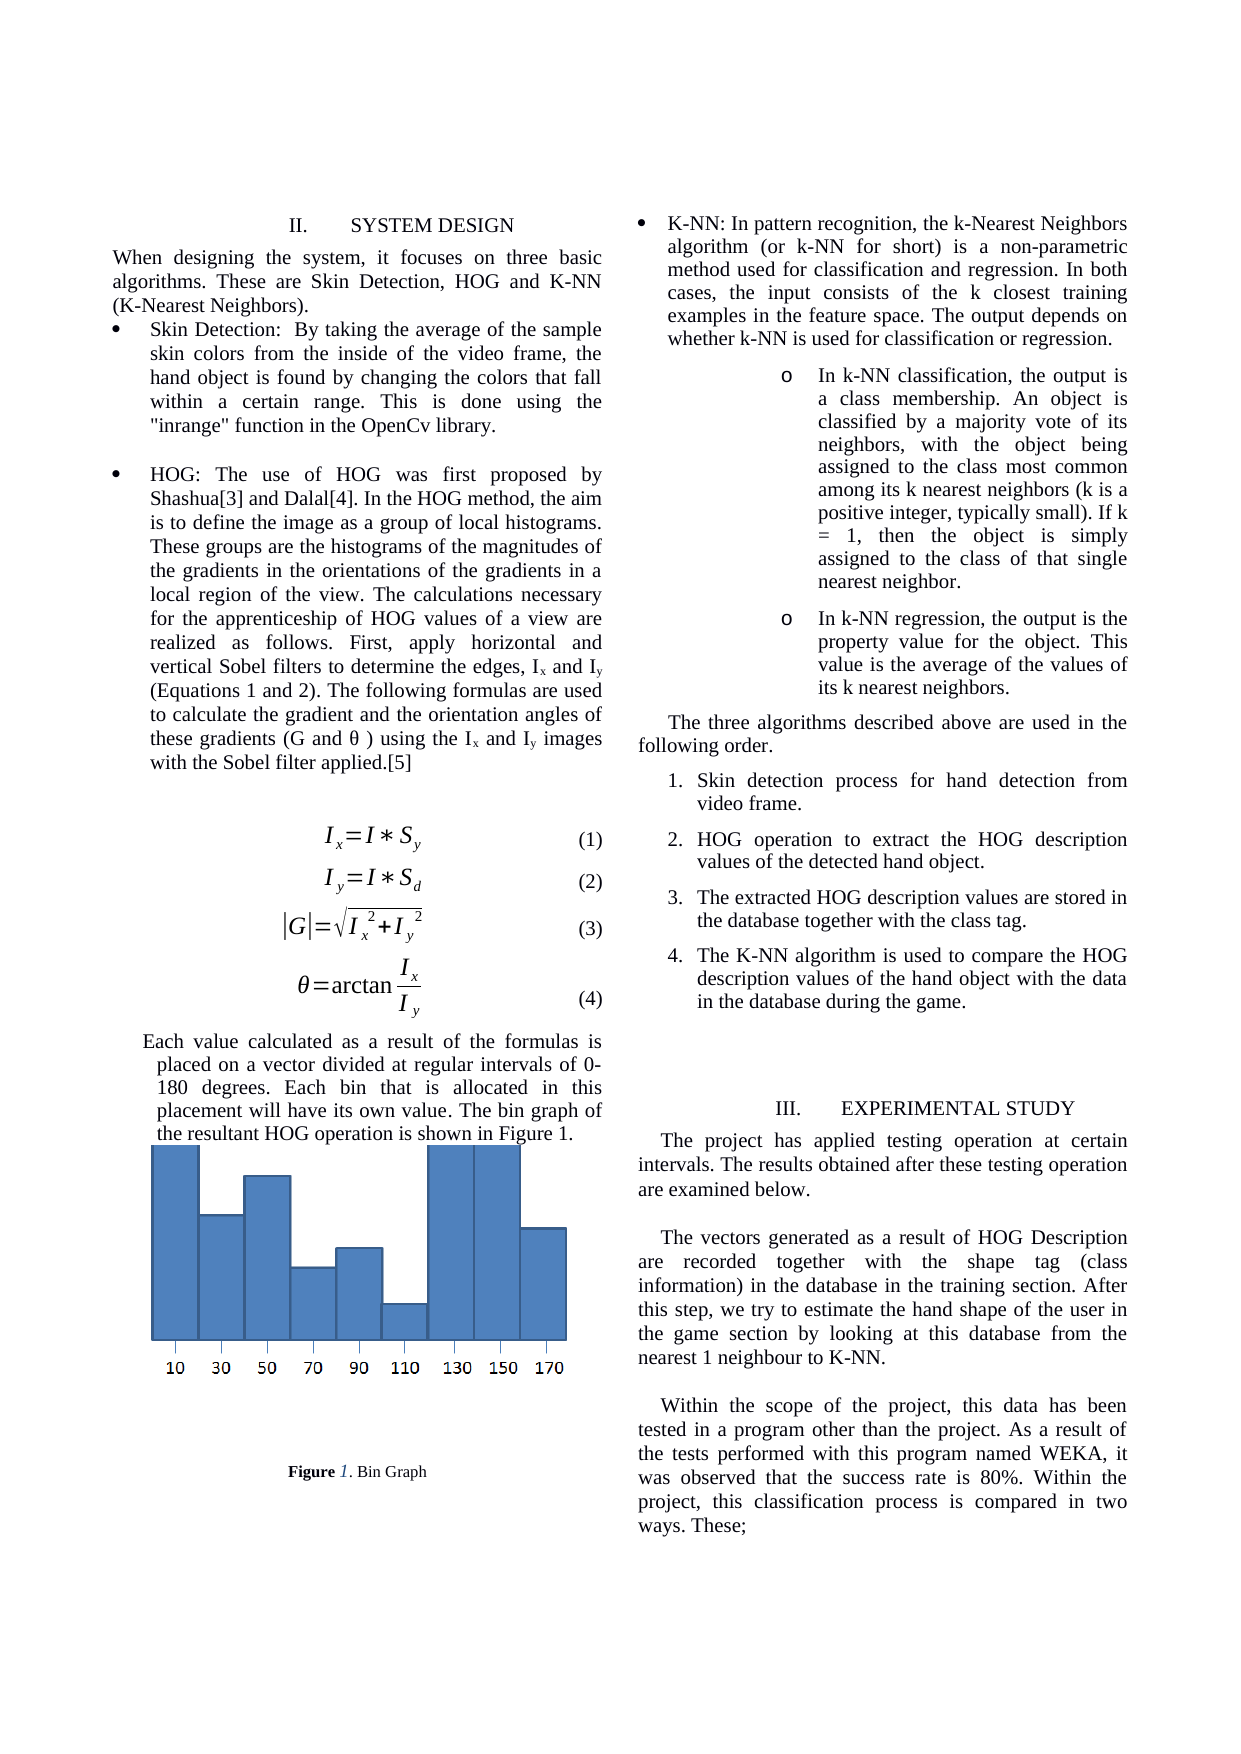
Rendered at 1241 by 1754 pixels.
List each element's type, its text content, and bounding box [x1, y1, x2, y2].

picture [141, 1145, 580, 1390]
list In k-NN classification, the output is a class membership. An object is classified by a majority vote of its neighbors, with the object being assigned to the class most common among its k nearest neighbors (k is a positive integer, typically small). If k = 1, then the object is simply assigned to the class of that single nearest neighbor. [780, 362, 1128, 593]
text (3) [112, 907, 602, 942]
text (1) [112, 822, 602, 852]
text Within the scope of the project, this data has been tested in a program other than the project. As a result of the tests performed with this program named WEKA, it was observed that the success rate is 80%. Within the project, this classification process is compared in two ways. These; [638, 1393, 1128, 1537]
text Figure 1. Bin Graph [112, 1460, 602, 1481]
list In k-NN regression, the output is the property value for the object. This value is the average of the values of its k nearest neighbors. [780, 606, 1128, 699]
list K-NN: In pattern recognition, the k-Nearest Neighbors algorithm (or k-NN for short) is a non-parametric method used for classification and regression. In both cases, the input consists of the k closest training examples in the feature space. The output depends on whether k-NN is used for classification or regression. [638, 213, 1128, 350]
text The three algorithms described above are used in the following order. [638, 711, 1128, 757]
list The extracted HOG description values are stored in the database together with the class tag. [667, 886, 1128, 932]
subtitle SYSTEM DESIGN [187, 213, 602, 237]
text The vectors generated as a result of HOG Description are recorded together with the shape tag (class information) in the database in the training section. After this step, we try to estimate the hand shape of the user in the game section by looking at this database from the nearest 1 neighbour to K-NN. [638, 1224, 1128, 1369]
subtitle EXPERIMENTAL STUDY [713, 1096, 1128, 1120]
text When designing the system, it focuses on three basic algorithms. These are Skin Detection, HOG and K-NN (K-Nearest Neighbors). [112, 245, 602, 317]
list Skin detection process for hand detection from video frame. [667, 769, 1128, 815]
text The project has applied testing operation at certain intervals. The results obtained after these testing operation are examined below. [638, 1128, 1128, 1201]
list HOG: The use of HOG was first proposed by Shashua[3] and Dalal[4]. In the HOG method, the aim is to define the image as a group of local histograms. These groups are the histograms of the magnitudes of the gradients in the orientations of the gradients in a local region of the view. The calculations necessary for the apprenticeship of HOG values of a view are realized as follows. First, apply horizontal and vertical Sobel filters to determine the edges, Ix and Iy (Equations 1 and 2). The following formulas are used to calculate the gradient and the orientation angles of these gradients (G and θ ) using the Ix and Iy images with the Sobel filter applied.[5] [112, 462, 602, 774]
text (4) [112, 955, 602, 1018]
list HOG operation to extract the HOG description values of the detected hand object. [667, 828, 1128, 873]
text Each value calculated as a result of the formulas is placed on a vector divided at regular intervals of 0-180 degrees. Each bin that is allocated in this placement will have its own value. The bin graph of the resultant HOG operation is shown in Figure 1. [142, 1031, 602, 1145]
list The K-NN algorithm is used to compare the HOG description values of the hand object with the data in the database during the game. [667, 944, 1128, 1013]
list Skin Detection: By taking the average of the sample skin colors from the inside of the video frame, the hand object is found by changing the colors that fall within a certain range. This is done using the "inrange" function in the OpenCv library. [112, 317, 602, 437]
text (2) [112, 865, 602, 894]
